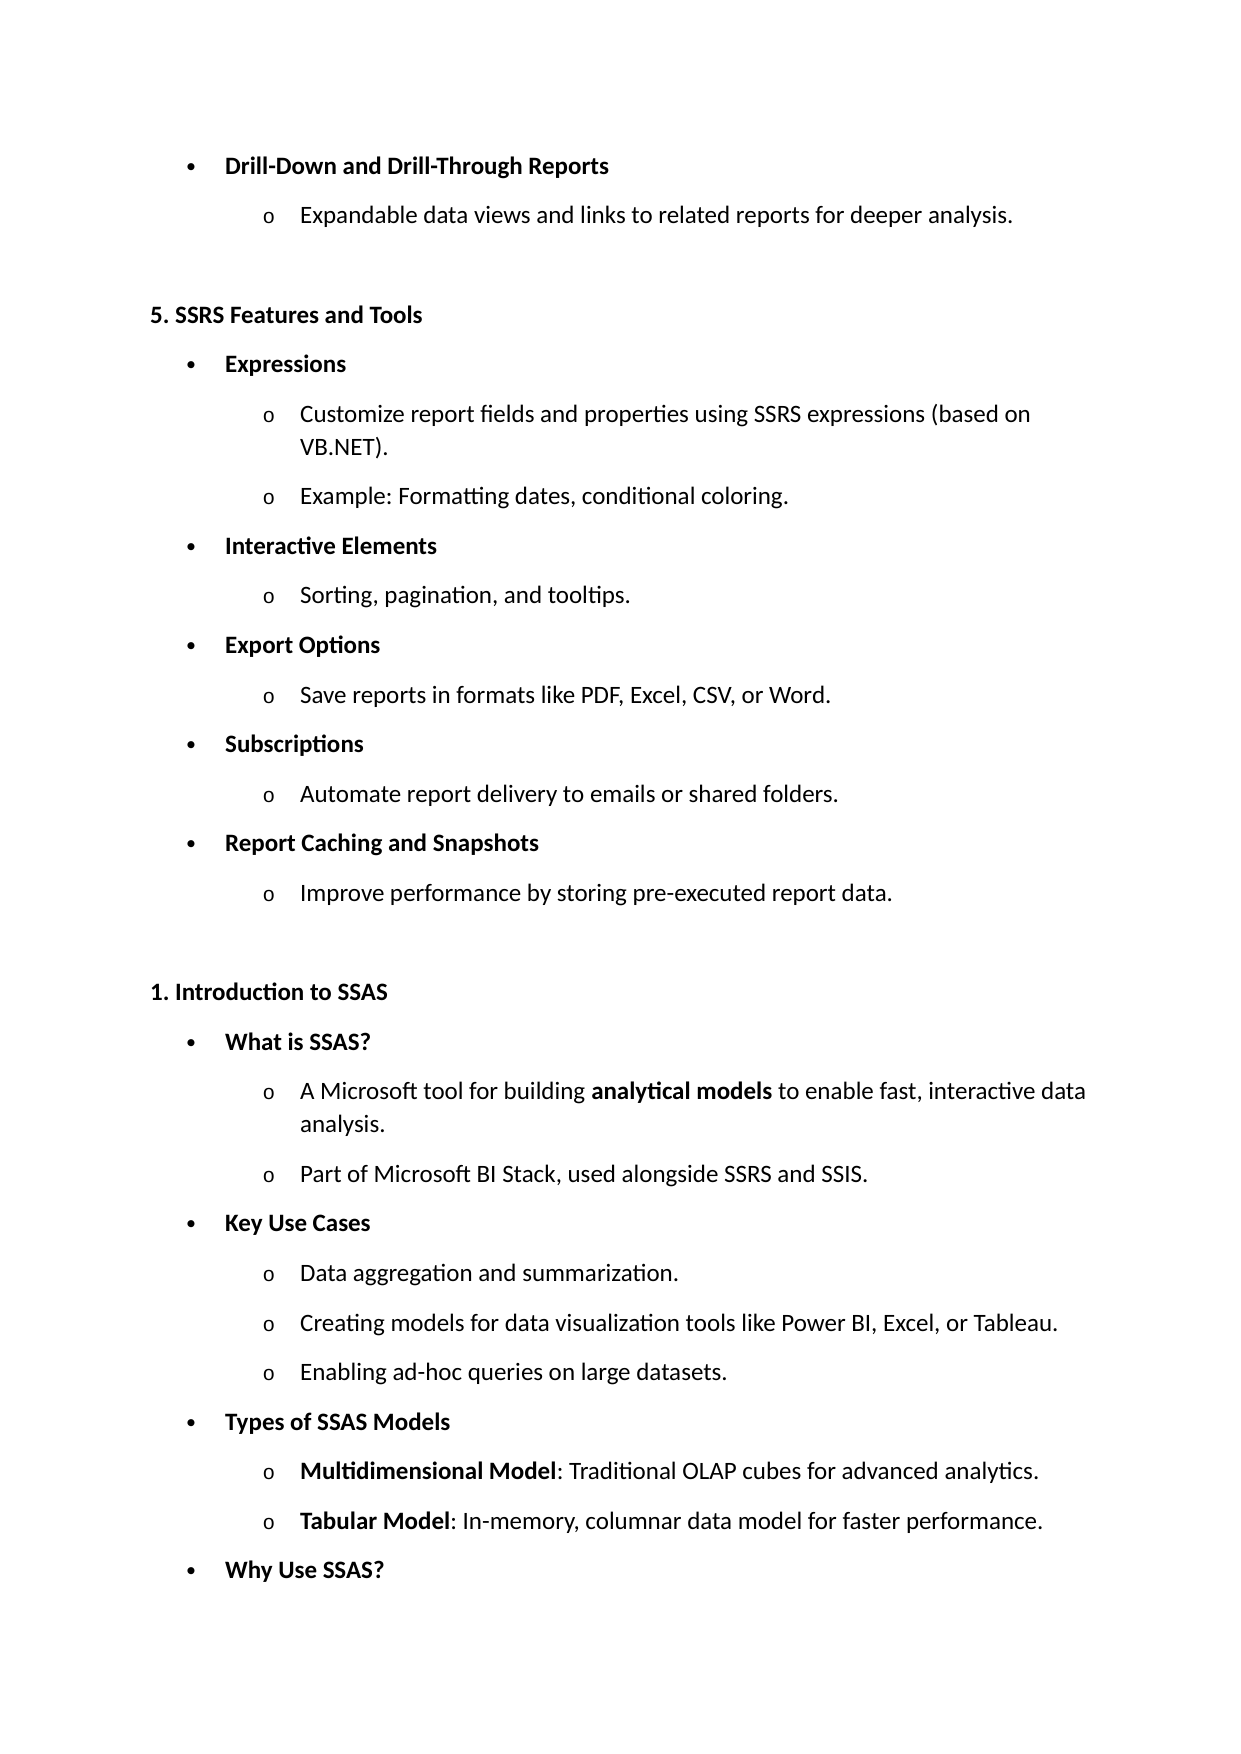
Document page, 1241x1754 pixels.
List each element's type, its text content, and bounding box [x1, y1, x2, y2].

list Part of Microsoft BI Stack, used alongside SSRS and SSIS. [262, 1158, 1090, 1188]
list Types of SSAS Models [187, 1406, 1090, 1436]
list Tabular Model: In-memory, columnar data model for faster performance. [262, 1505, 1090, 1536]
list Subscriptions [187, 728, 1090, 759]
list Automate report delivery to emails or shared folders. [262, 778, 1090, 808]
list Report Caching and Snapshots [187, 827, 1090, 858]
list Enabling ad-hoc queries on large datasets. [262, 1356, 1090, 1387]
list Customize report fields and properties using SSRS expressions (based on VB.NET). [262, 398, 1090, 461]
list Why Use SSAS? [187, 1554, 1090, 1585]
list Creating models for data visualization tools like Power BI, Excel, or Tableau. [262, 1307, 1090, 1337]
list What is SSAS? [187, 1026, 1090, 1056]
list Expandable data views and links to related reports for deeper analysis. [262, 199, 1090, 230]
list Interactive Elements [187, 530, 1090, 561]
text 5. SSRS Features and Tools [150, 299, 1090, 329]
list Export Options [187, 629, 1090, 660]
list Save reports in formats like PDF, Excel, CSV, or Word. [262, 679, 1090, 709]
list A Microsoft tool for building analytical models to enable fast, interactive data analysis. [262, 1075, 1090, 1139]
text 1. Introduction to SSAS [150, 976, 1090, 1007]
list Drill-Down and Drill-Through Reports [187, 150, 1090, 181]
list Key Use Cases [187, 1207, 1090, 1238]
list Multidimensional Model: Traditional OLAP cubes for advanced analytics. [262, 1455, 1090, 1486]
list Data aggregation and summarization. [262, 1257, 1090, 1288]
list Improve performance by storing pre-executed report data. [262, 877, 1090, 908]
list Sorting, pagination, and tooltips. [262, 579, 1090, 610]
list Example: Formatting dates, conditional coloring. [262, 480, 1090, 511]
list Expressions [187, 348, 1090, 379]
